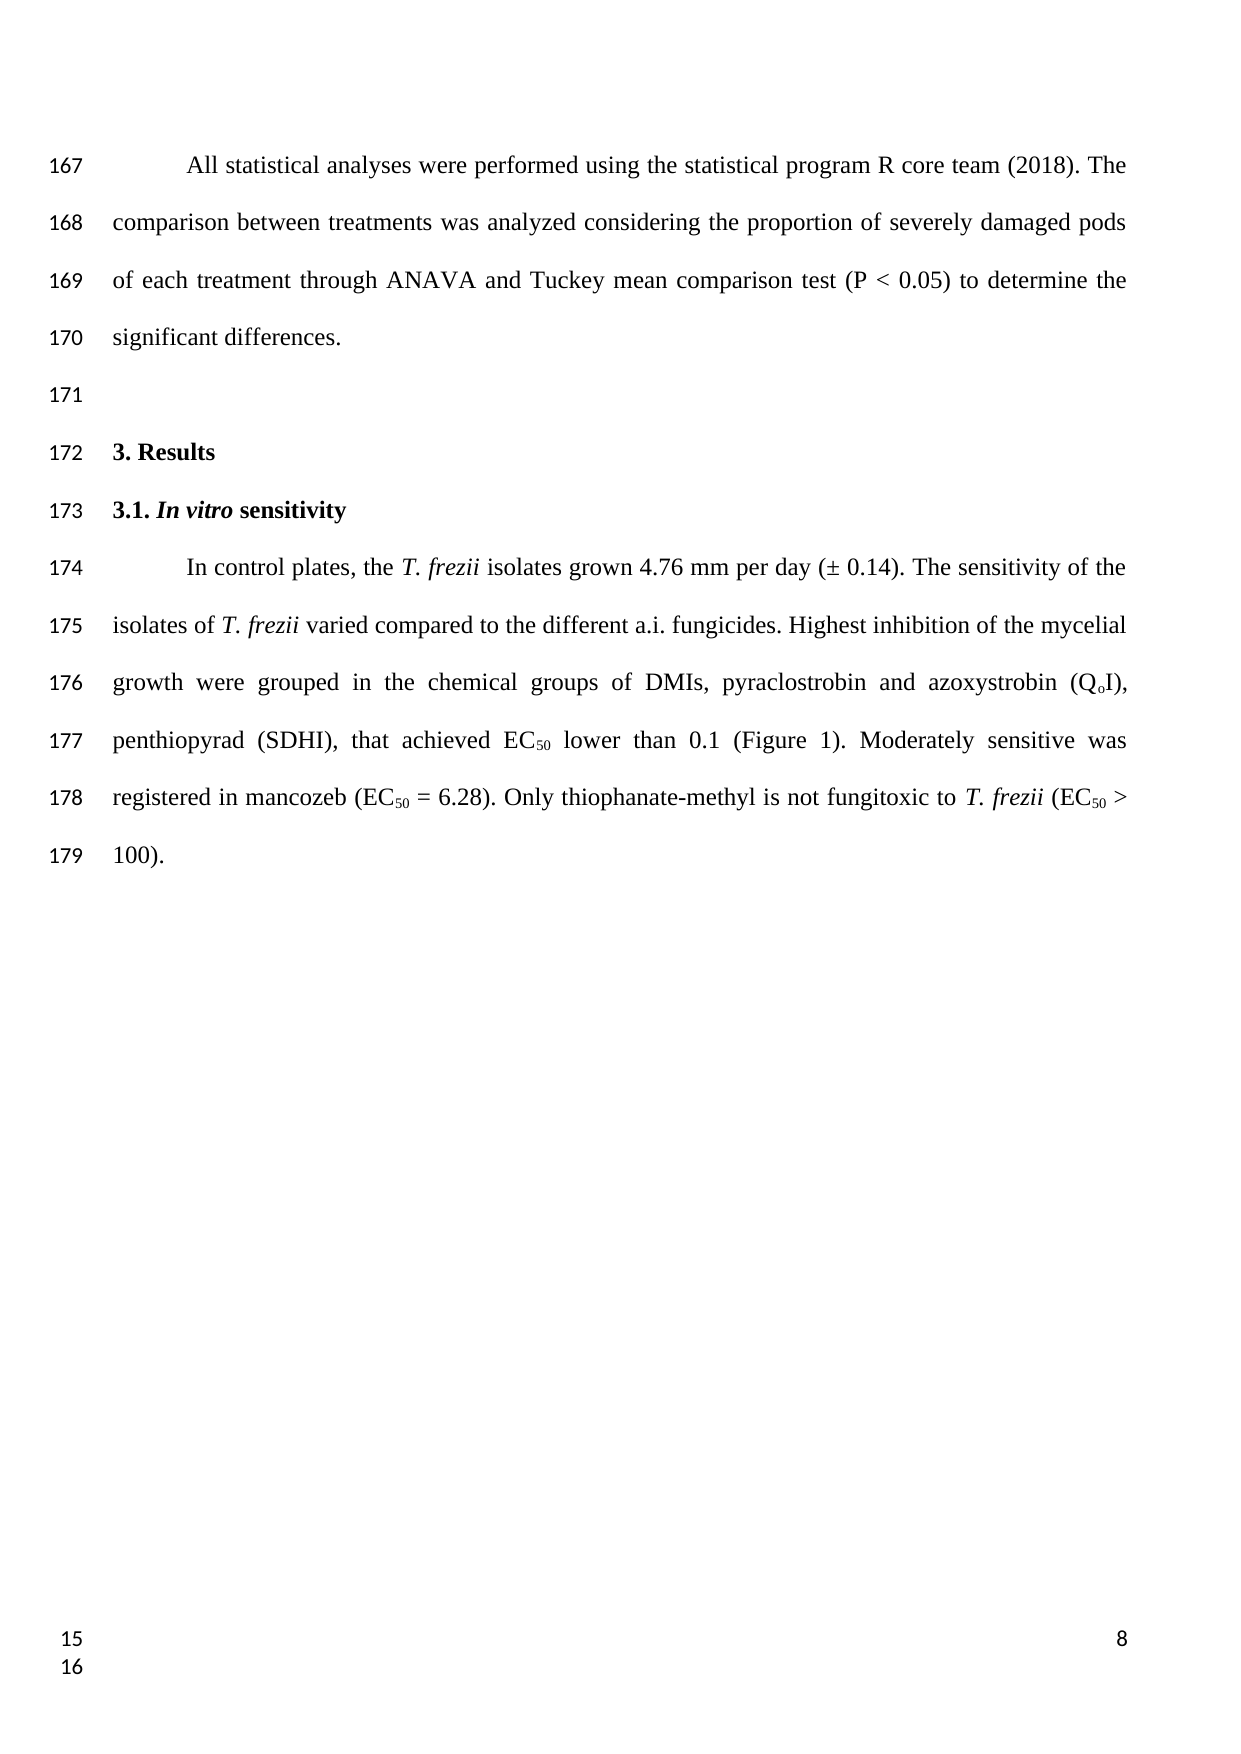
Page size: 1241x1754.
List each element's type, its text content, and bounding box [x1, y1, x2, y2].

text In control plates, the T. frezii isolates grown 4.76 mm per day (± 0.14). The sensitivity of the isolates of T. frezii varied compared to the different a.i. fungicides. Highest inhibition of the mycelial growth were grouped in the chemical groups of DMIs, pyraclostrobin and azoxystrobin (QoI), penthiopyrad (SDHI), that achieved EC50 lower than 0.1 (Figure 1). Moderately sensitive was registered in mancozeb (EC50 = 6.28). Only thiophanate-methyl is not fungitoxic to T. frezii (EC50 > 100). [112, 552, 1128, 869]
text 3. Results [112, 437, 1128, 466]
text All statistical analyses were performed using the statistical program R core team (2018). The comparison between treatments was analyzed considering the proportion of severely damaged pods of each treatment through ANAVA and Tuckey mean comparison test (P < 0.05) to determine the significant differences. [112, 150, 1128, 351]
text 3.1. In vitro sensitivity [112, 495, 1128, 524]
